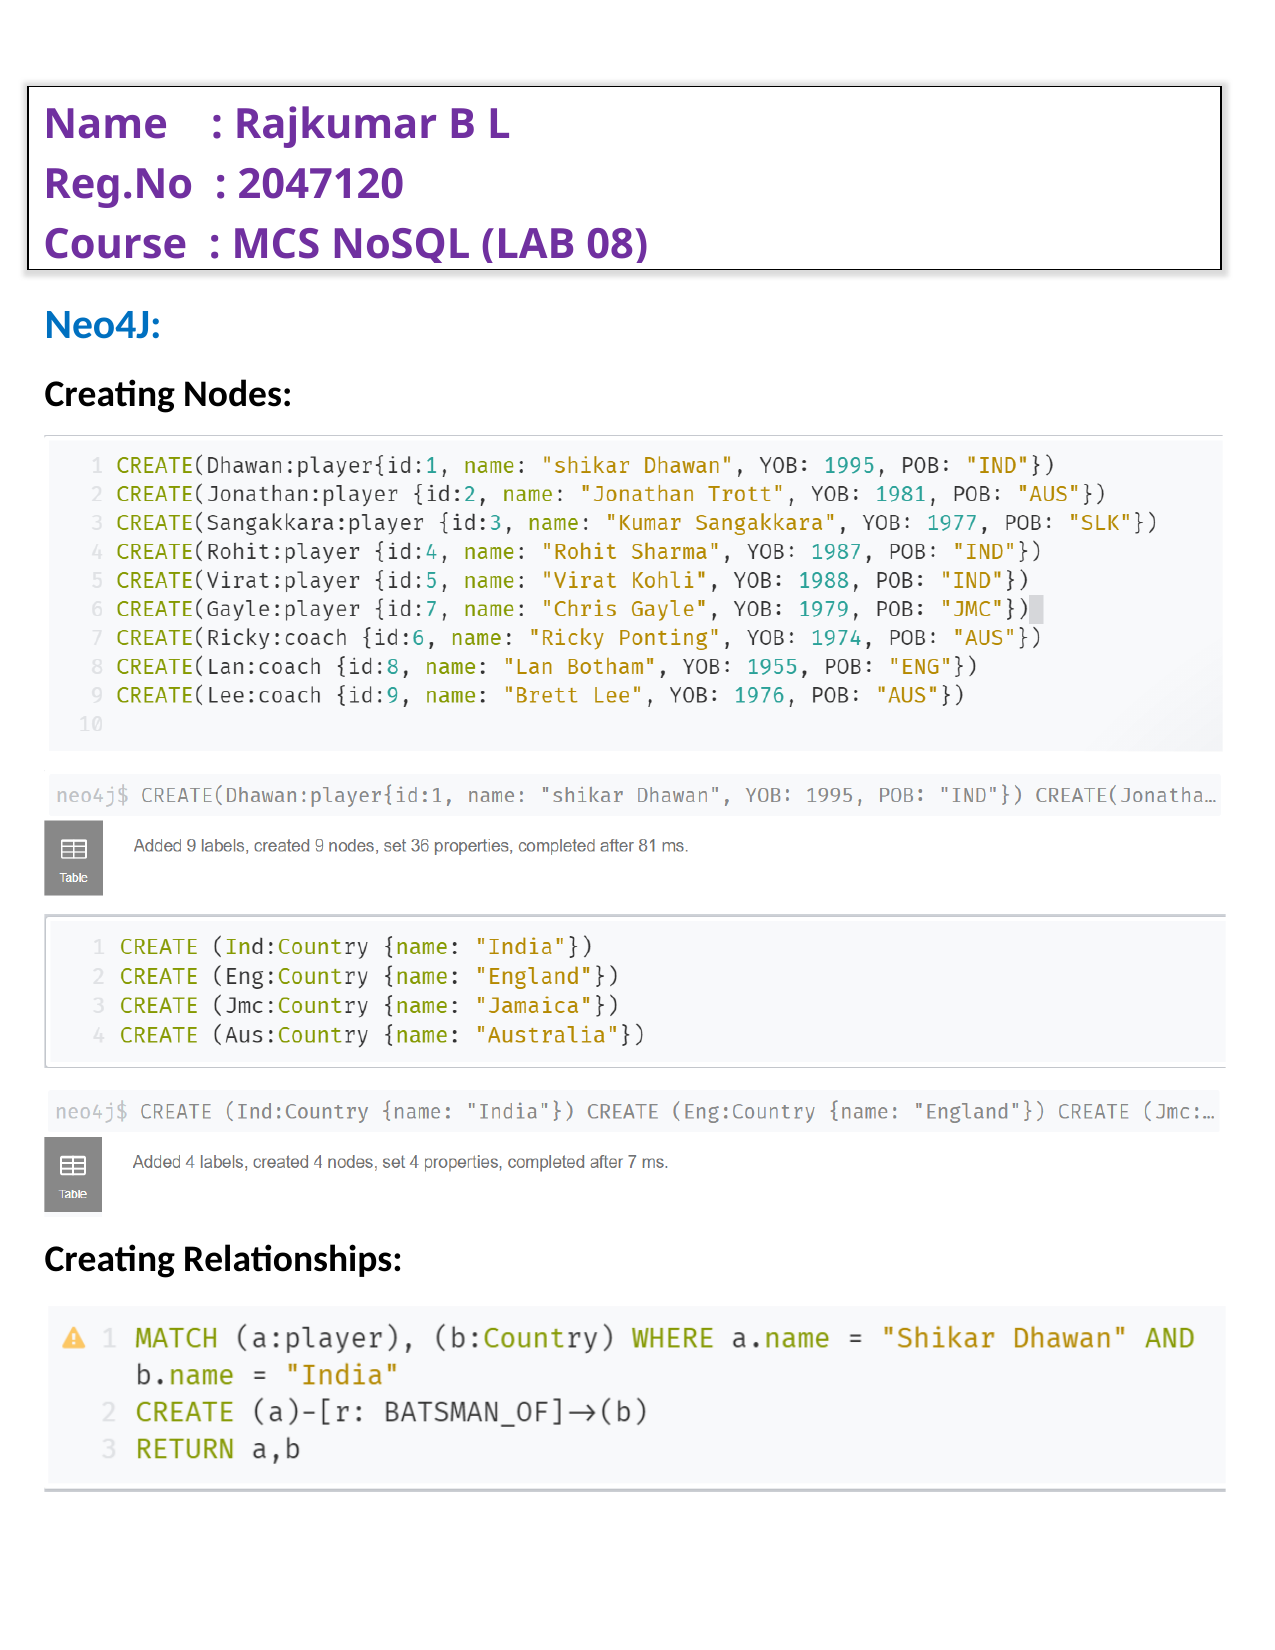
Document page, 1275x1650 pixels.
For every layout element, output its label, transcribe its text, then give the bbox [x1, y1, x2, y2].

picture [44, 1304, 1226, 1492]
picture [44, 1086, 1226, 1217]
text Creating Nodes: [44, 369, 1226, 415]
text Creating Relationships: [44, 1235, 1226, 1281]
text Neo4J: [44, 279, 1226, 349]
picture [44, 770, 1226, 896]
picture [44, 914, 1226, 1068]
picture [44, 435, 1223, 752]
